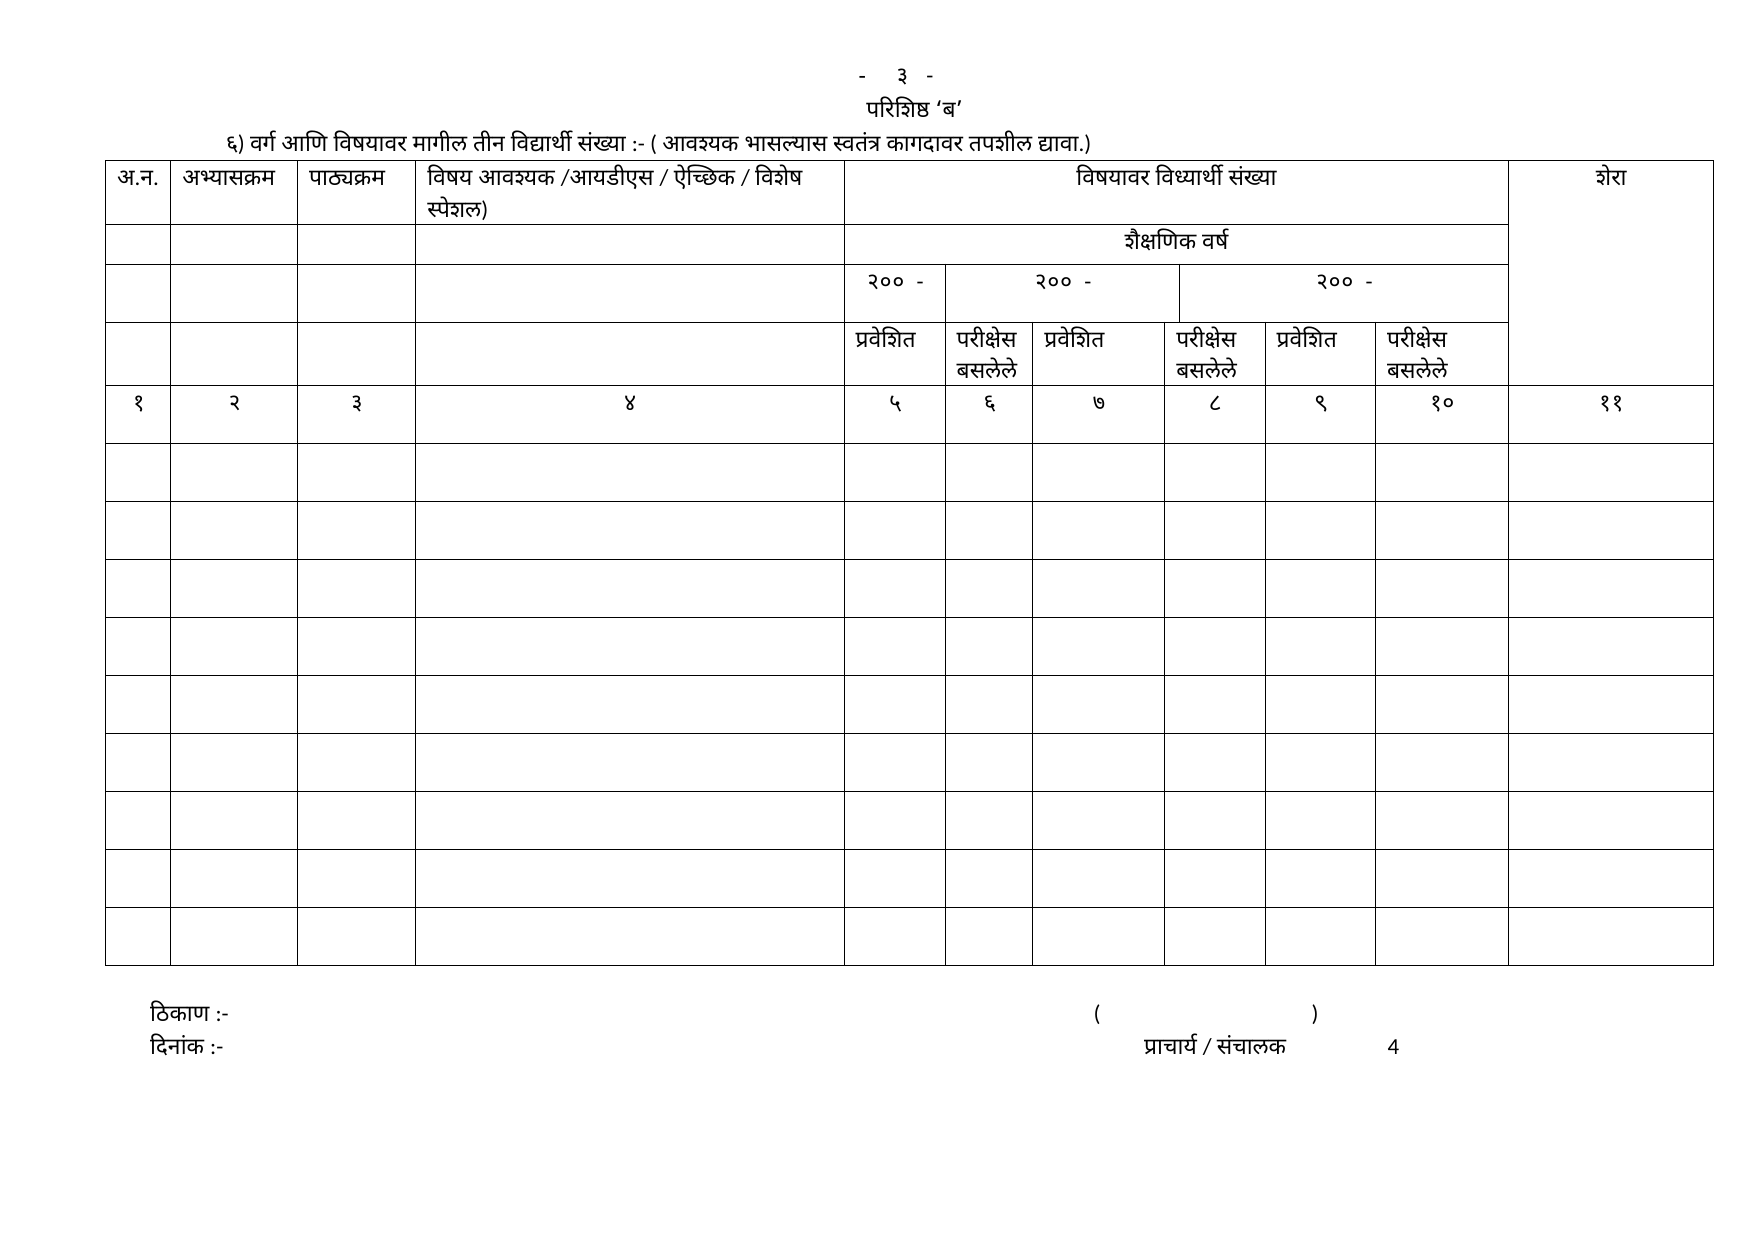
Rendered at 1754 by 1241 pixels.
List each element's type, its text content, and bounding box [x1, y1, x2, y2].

table_cell [106, 225, 170, 263]
table_cell [1376, 502, 1508, 559]
table_cell [1509, 618, 1713, 675]
table_cell [845, 734, 945, 791]
table_cell २ [171, 386, 297, 443]
table_cell [416, 323, 844, 385]
table_cell ८ [1165, 386, 1265, 443]
table_cell [298, 323, 415, 385]
table_cell [946, 908, 1032, 965]
table_cell [946, 792, 1032, 849]
table_cell [416, 225, 844, 263]
table_cell [171, 265, 297, 322]
table_cell [1033, 618, 1164, 675]
table_cell [1033, 850, 1164, 907]
table_cell [1509, 502, 1713, 559]
table_cell [1376, 560, 1508, 617]
table_cell [298, 560, 415, 617]
table_cell [106, 908, 170, 965]
table_cell [1165, 734, 1265, 791]
table_cell [1376, 734, 1508, 791]
table_cell [1266, 908, 1375, 965]
table_cell [106, 792, 170, 849]
table_cell [946, 676, 1032, 733]
table_cell [1165, 560, 1265, 617]
table_cell [298, 850, 415, 907]
table_cell २०० - [845, 265, 945, 322]
table_cell [1033, 908, 1164, 965]
table_cell [298, 502, 415, 559]
table_cell [416, 265, 844, 322]
table_cell [416, 502, 844, 559]
table_cell [1165, 502, 1265, 559]
table_cell [946, 444, 1032, 501]
table_cell [416, 560, 844, 617]
table_cell [298, 734, 415, 791]
table_cell [1033, 444, 1164, 501]
table_cell प्रवेशित [845, 323, 945, 385]
table_cell [1509, 850, 1713, 907]
table_cell [1033, 792, 1164, 849]
table_cell [171, 323, 297, 385]
list ६) वर्ग आणि विषयावर मागील तीन विद्यार्थी संख्या :- ( आवश्यक भासल्यास स्वतंत्र कागदावर तपशील द्यावा.) [225, 127, 1604, 158]
table_cell [946, 850, 1032, 907]
table_cell [298, 265, 415, 322]
table_cell [1376, 908, 1508, 965]
table_cell परीक्षेस बसलेले [1376, 323, 1508, 385]
text ठिकाण :- ( ) [150, 997, 1604, 1028]
table_cell [845, 792, 945, 849]
table_cell [416, 850, 844, 907]
table_cell [1165, 792, 1265, 849]
table_cell [1376, 618, 1508, 675]
table_cell [946, 618, 1032, 675]
table_cell २०० - [1180, 265, 1508, 322]
table_cell [416, 618, 844, 675]
table_cell ९ [1266, 386, 1375, 443]
table_cell [1509, 792, 1713, 849]
table_cell [1266, 502, 1375, 559]
table_cell [845, 560, 945, 617]
table_cell [106, 323, 170, 385]
list परिशिष्ठ ‘ब’ [225, 93, 1604, 124]
table_cell [1266, 850, 1375, 907]
table_cell १० [1376, 386, 1508, 443]
table_cell [946, 502, 1032, 559]
table_cell [1266, 444, 1375, 501]
table_cell [298, 908, 415, 965]
table_cell ५ [845, 386, 945, 443]
table_cell [171, 850, 297, 907]
table_cell [1165, 850, 1265, 907]
table_cell [845, 502, 945, 559]
table_cell [298, 225, 415, 263]
table_cell [106, 265, 170, 322]
table_cell १ [106, 386, 170, 443]
table_cell [1509, 444, 1713, 501]
table_cell [1033, 734, 1164, 791]
table_cell [298, 792, 415, 849]
table_cell [298, 618, 415, 675]
table_cell [106, 502, 170, 559]
table_cell [171, 560, 297, 617]
table_cell [1266, 676, 1375, 733]
table_cell [1165, 908, 1265, 965]
table_cell प्रवेशित [1266, 323, 1375, 385]
table_cell [1376, 792, 1508, 849]
table_cell [171, 792, 297, 849]
table_cell [845, 676, 945, 733]
table_cell [416, 444, 844, 501]
table_cell [171, 908, 297, 965]
table_cell [298, 444, 415, 501]
table_cell ११ [1509, 386, 1713, 443]
table_cell [171, 618, 297, 675]
table_cell [1266, 792, 1375, 849]
table_cell [106, 734, 170, 791]
table_cell शैक्षणिक वर्ष [845, 225, 1508, 263]
table_cell ७ [1033, 386, 1164, 443]
table_cell परीक्षेस बसलेले [1165, 323, 1265, 385]
table_cell [946, 560, 1032, 617]
table_cell [416, 908, 844, 965]
table_cell [1165, 444, 1265, 501]
table_cell [1033, 502, 1164, 559]
table_cell [106, 618, 170, 675]
table_cell [171, 502, 297, 559]
table_cell [1376, 444, 1508, 501]
table_cell [845, 618, 945, 675]
table_header विषयावर विध्यार्थी संख्या [845, 161, 1508, 224]
table_cell २०० - [946, 265, 1179, 322]
table_cell [1509, 560, 1713, 617]
table_cell [1266, 734, 1375, 791]
table_cell [106, 850, 170, 907]
table_cell [845, 908, 945, 965]
table_header अभ्यासक्रम [171, 161, 297, 224]
table_cell [1165, 676, 1265, 733]
table_cell ४ [416, 386, 844, 443]
table_cell परीक्षेस बसलेले [946, 323, 1032, 385]
table_cell [171, 676, 297, 733]
table_cell [1033, 560, 1164, 617]
table_cell [1266, 618, 1375, 675]
table_cell [416, 734, 844, 791]
table_cell [171, 734, 297, 791]
table_cell [1165, 618, 1265, 675]
table_cell [106, 676, 170, 733]
table_header विषय आवश्यक /आयडीएस / ऐच्छिक / विशेष स्पेशल) [416, 161, 844, 224]
table_cell [1376, 850, 1508, 907]
table_cell [298, 676, 415, 733]
table_cell [416, 792, 844, 849]
table_cell [1376, 676, 1508, 733]
table_cell [1509, 676, 1713, 733]
list ३ - [187, 59, 1604, 90]
table_header पाठ्यक्रम [298, 161, 415, 224]
table_cell [946, 734, 1032, 791]
table_cell [1266, 560, 1375, 617]
table_cell [171, 225, 297, 263]
text दिनांक :- प्राचार्य / संचालक 4 [150, 1030, 1604, 1062]
table_cell [1033, 676, 1164, 733]
table_cell प्रवेशित [1033, 323, 1164, 385]
table_cell [106, 444, 170, 501]
table_cell ६ [946, 386, 1032, 443]
table_cell [845, 850, 945, 907]
table_cell [1509, 908, 1713, 965]
table_header अ.न. [106, 161, 170, 224]
table_cell [171, 444, 297, 501]
table_cell [1509, 734, 1713, 791]
table_cell [845, 444, 945, 501]
table_header शेरा [1509, 161, 1713, 385]
table_cell [106, 560, 170, 617]
table_cell ३ [298, 386, 415, 443]
table_cell [416, 676, 844, 733]
